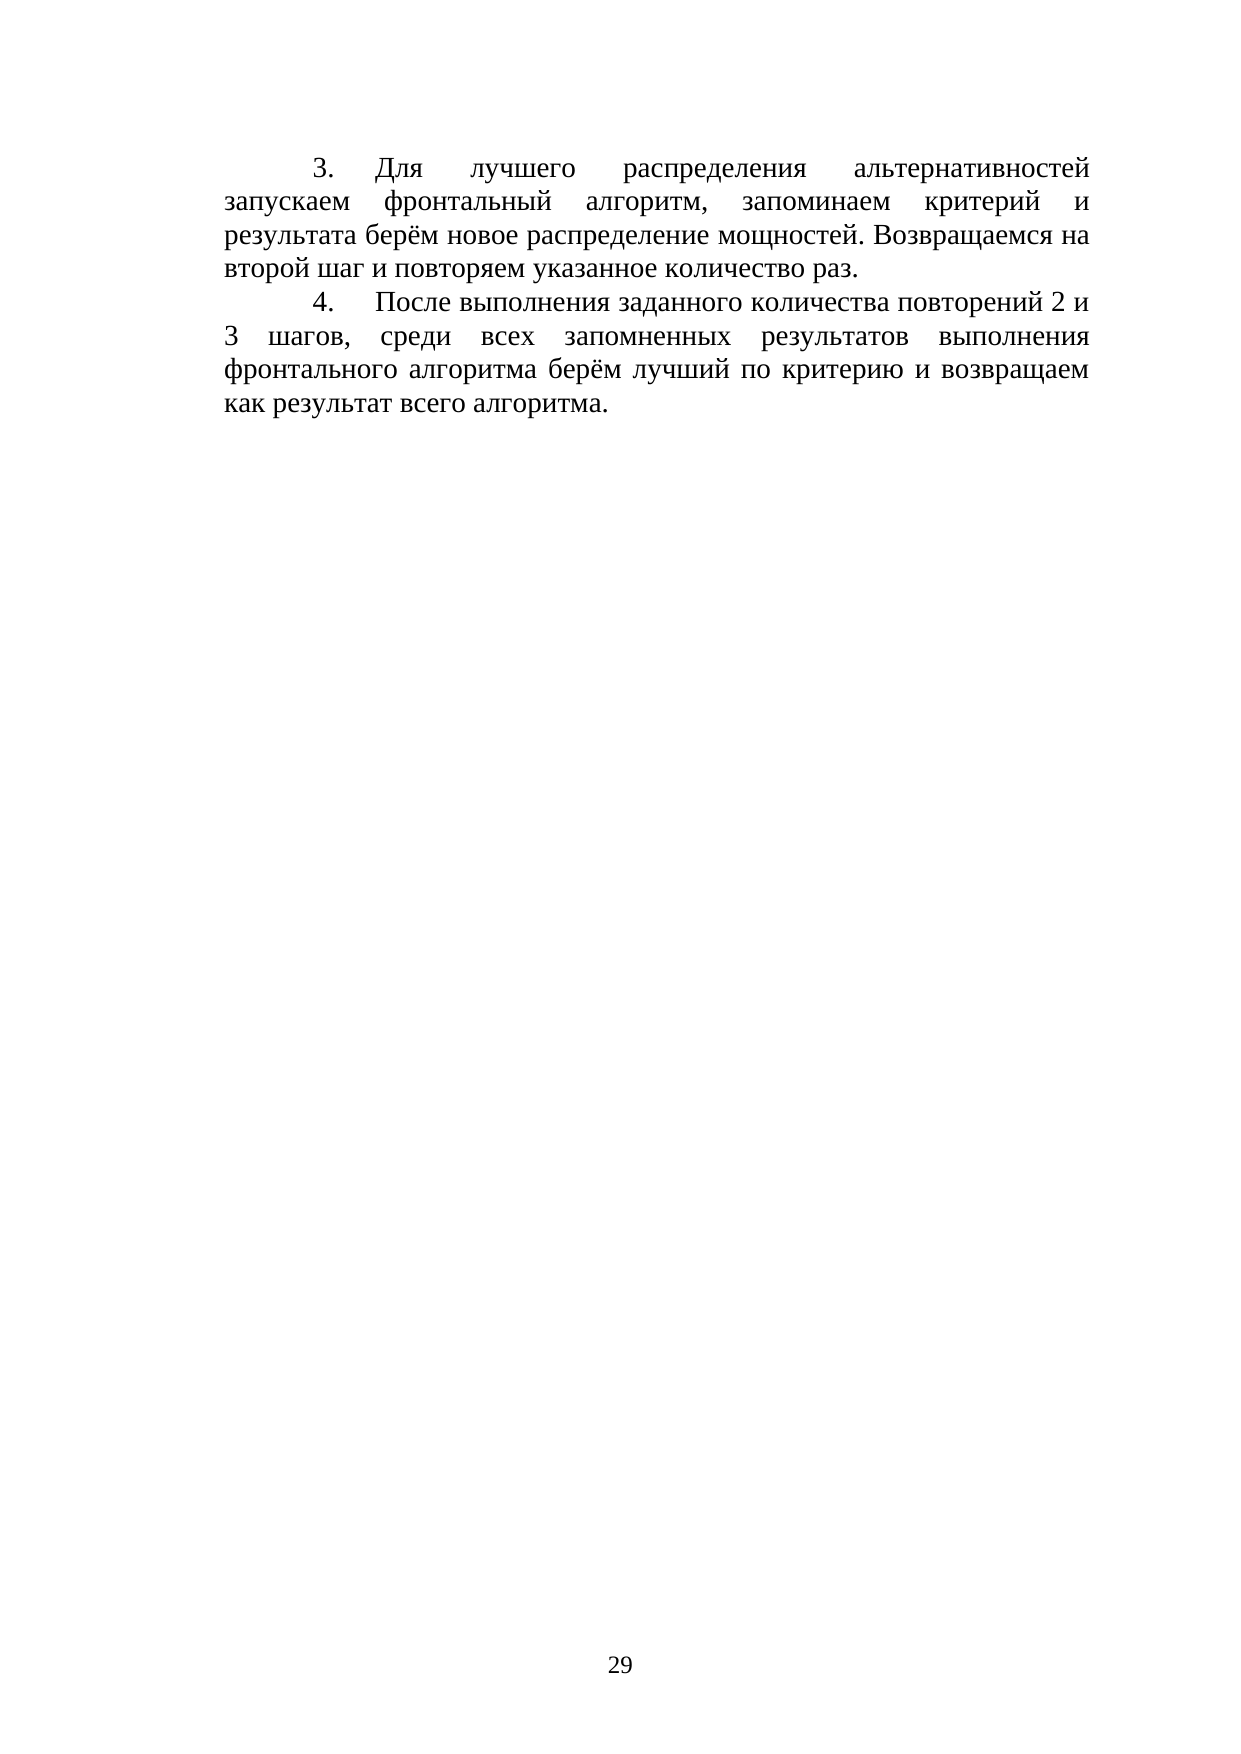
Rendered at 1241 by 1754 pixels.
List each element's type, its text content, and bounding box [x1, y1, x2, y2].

list Для лучшего распределения альтернативностей запускаем фронтальный алгоритм, запоминаем критерий и результата берём новое распределение мощностей. Возвращаемся на второй шаг и повторяем указанное количество раз. [224, 150, 1090, 284]
list После выполнения заданного количества повторений 2 и 3 шагов, среди всех запомненных результатов выполнения фронтального алгоритма берём лучший по критерию и возвращаем как результат всего алгоритма. [224, 284, 1090, 418]
